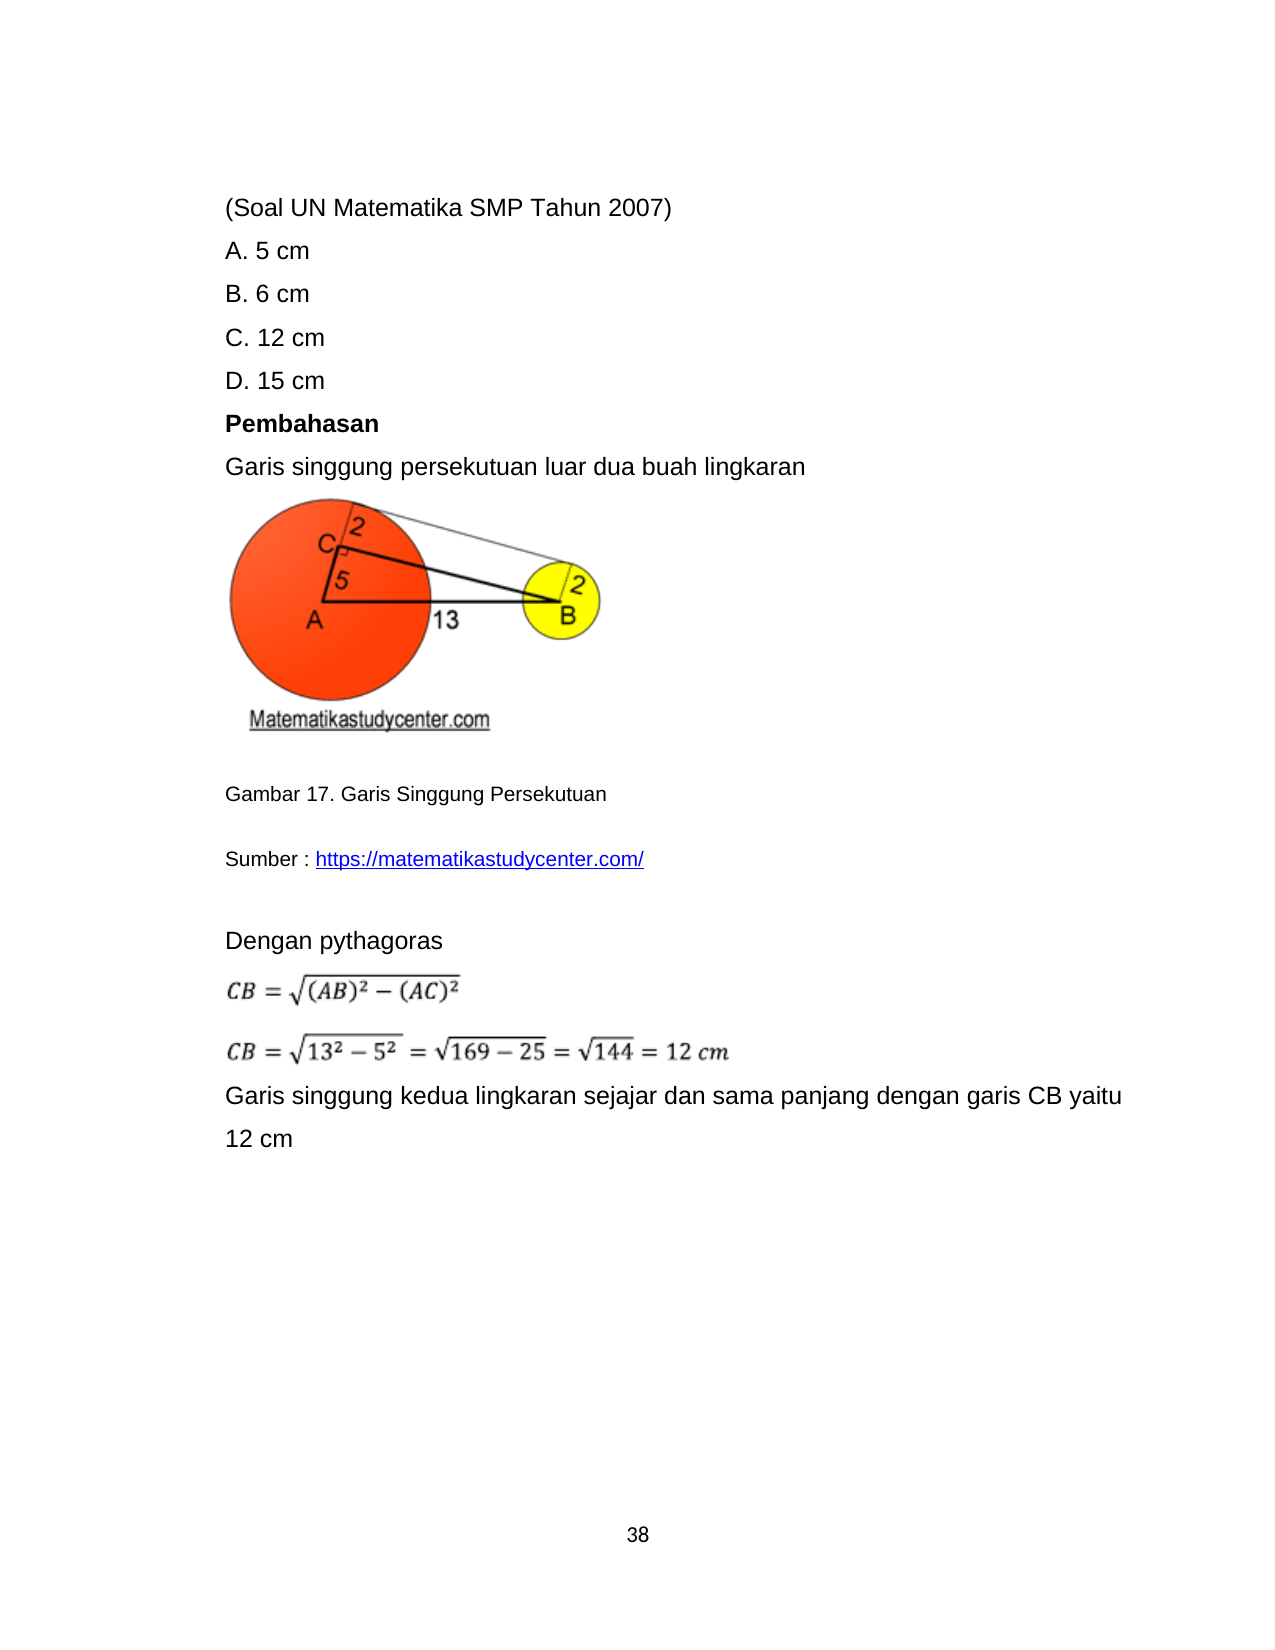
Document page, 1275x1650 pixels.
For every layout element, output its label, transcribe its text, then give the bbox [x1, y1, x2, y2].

list Sumber : https://matematikastudycenter.com/ [225, 847, 1125, 871]
list Dengan pythagoras [225, 926, 1125, 955]
list Garis singgung kedua lingkaran sejajar dan sama panjang dengan garis CB yaitu 12 cm [225, 1081, 1125, 1152]
picture [225, 495, 605, 739]
list Pembahasan Garis singgung persekutuan luar dua buah lingkaran [225, 409, 1125, 481]
list (Soal UN Matematika SMP Tahun 2007) A. 5 cm B. 6 cm C. 12 cm D. 15 cm [225, 150, 1125, 394]
picture [225, 969, 732, 1067]
text Gambar 17. Garis Singgung Persekutuan [150, 782, 1125, 806]
